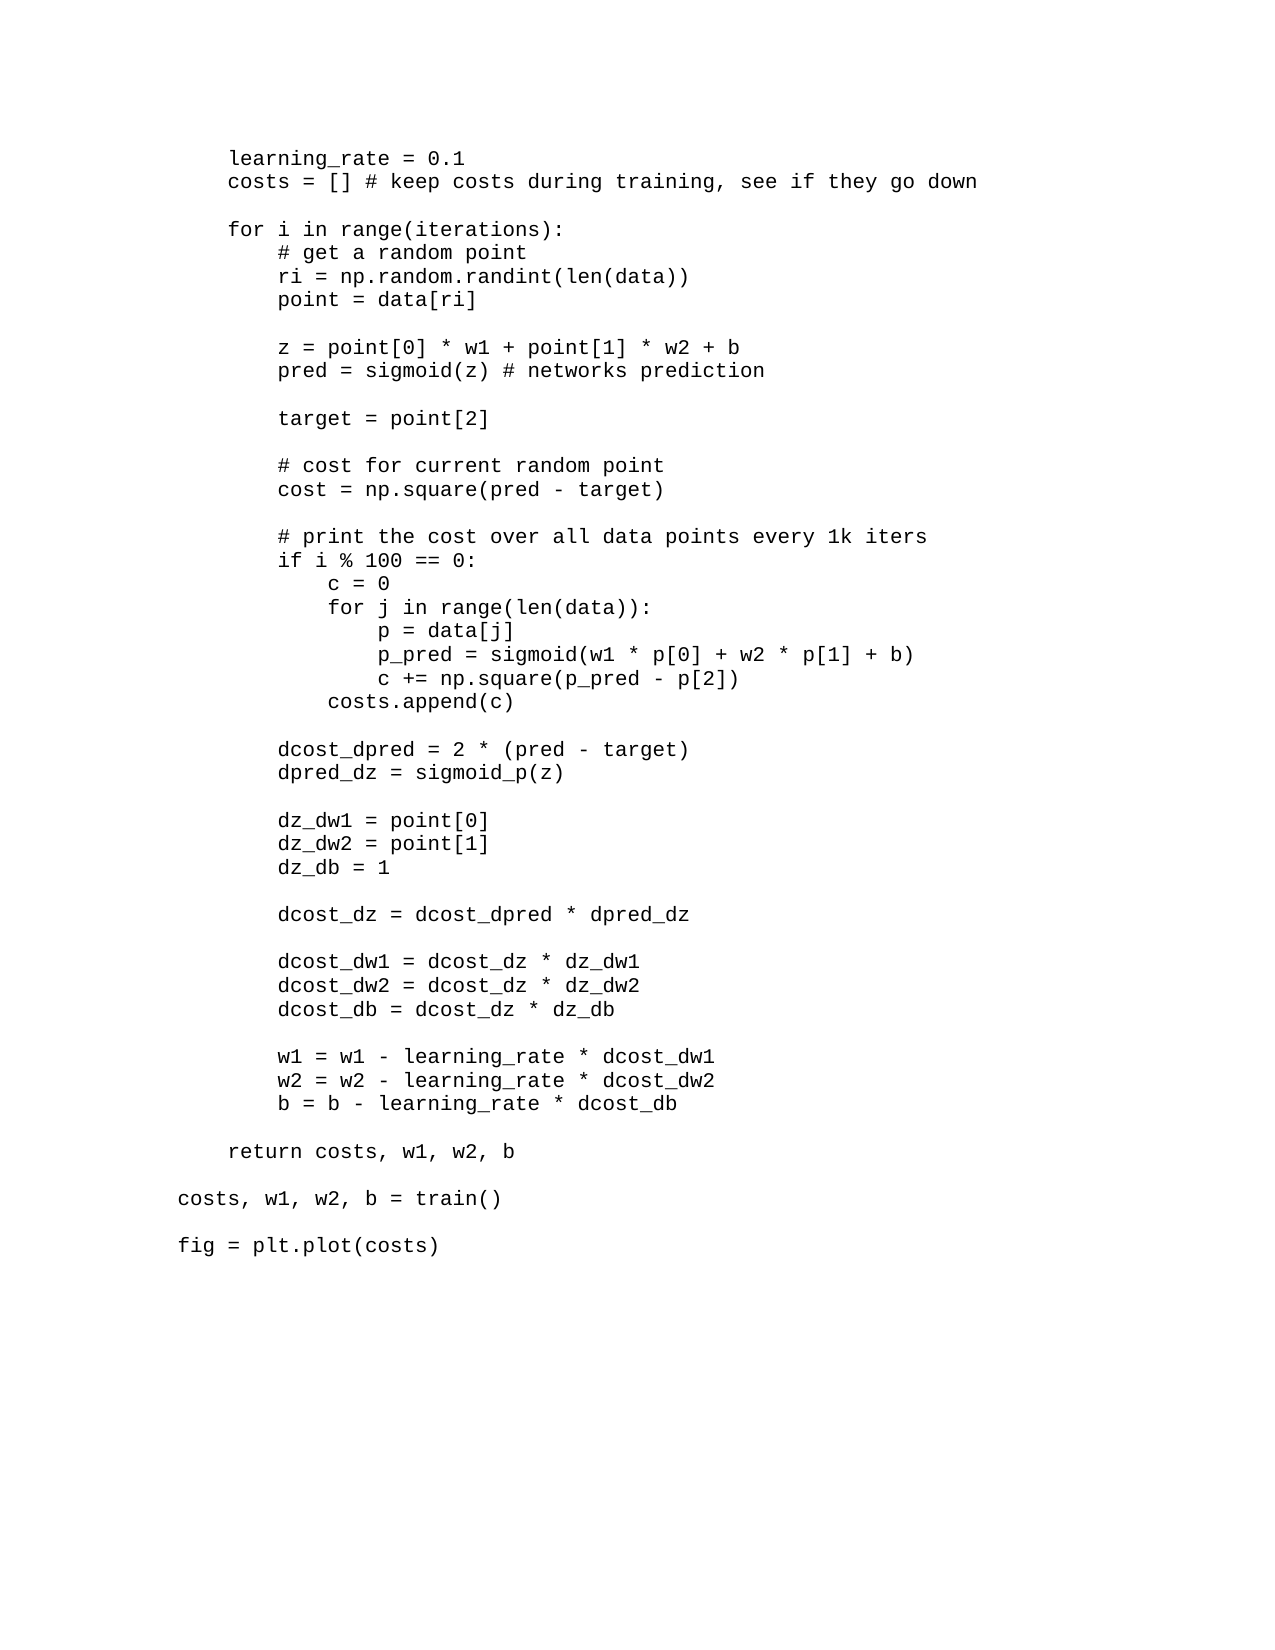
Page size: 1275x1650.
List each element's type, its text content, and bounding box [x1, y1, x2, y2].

text w1 = w1 - learning_rate * dcost_dw1 [177, 1046, 1098, 1070]
text dz_db = 1 [177, 857, 1098, 881]
text costs, w1, w2, b = train() [177, 1188, 1098, 1212]
text point = data[ri] [177, 289, 1098, 313]
text # cost for current random point [177, 455, 1098, 479]
text dcost_dz = dcost_dpred * dpred_dz [177, 904, 1098, 928]
text cost = np.square(pred - target) [177, 479, 1098, 502]
text dcost_db = dcost_dz * dz_db [177, 999, 1098, 1022]
text dz_dw1 = point[0] [177, 810, 1098, 833]
text w2 = w2 - learning_rate * dcost_dw2 [177, 1070, 1098, 1093]
text dz_dw2 = point[1] [177, 833, 1098, 857]
text dcost_dw2 = dcost_dz * dz_dw2 [177, 975, 1098, 999]
text costs = [] # keep costs during training, see if they go down [177, 171, 1098, 195]
text learning_rate = 0.1 [177, 148, 1098, 171]
text p = data[j] [177, 621, 1098, 644]
text dcost_dpred = 2 * (pred - target) [177, 739, 1098, 762]
text costs.append(c) [177, 691, 1098, 715]
text target = point[2] [177, 408, 1098, 431]
text c = 0 [177, 573, 1098, 597]
text return costs, w1, w2, b [177, 1141, 1098, 1164]
text for i in range(iterations): [177, 218, 1098, 242]
text if i % 100 == 0: [177, 549, 1098, 573]
text pred = sigmoid(z) # networks prediction [177, 360, 1098, 384]
text dcost_dw1 = dcost_dz * dz_dw1 [177, 952, 1098, 975]
text # get a random point [177, 242, 1098, 266]
text c += np.square(p_pred - p[2]) [177, 668, 1098, 691]
text # print the cost over all data points every 1k iters [177, 526, 1098, 549]
text ri = np.random.randint(len(data)) [177, 266, 1098, 289]
text p_pred = sigmoid(w1 * p[0] + w2 * p[1] + b) [177, 644, 1098, 668]
text for j in range(len(data)): [177, 597, 1098, 621]
text b = b - learning_rate * dcost_db [177, 1093, 1098, 1117]
text dpred_dz = sigmoid_p(z) [177, 762, 1098, 786]
text z = point[0] * w1 + point[1] * w2 + b [177, 337, 1098, 360]
text fig = plt.plot(costs) [177, 1235, 1098, 1259]
